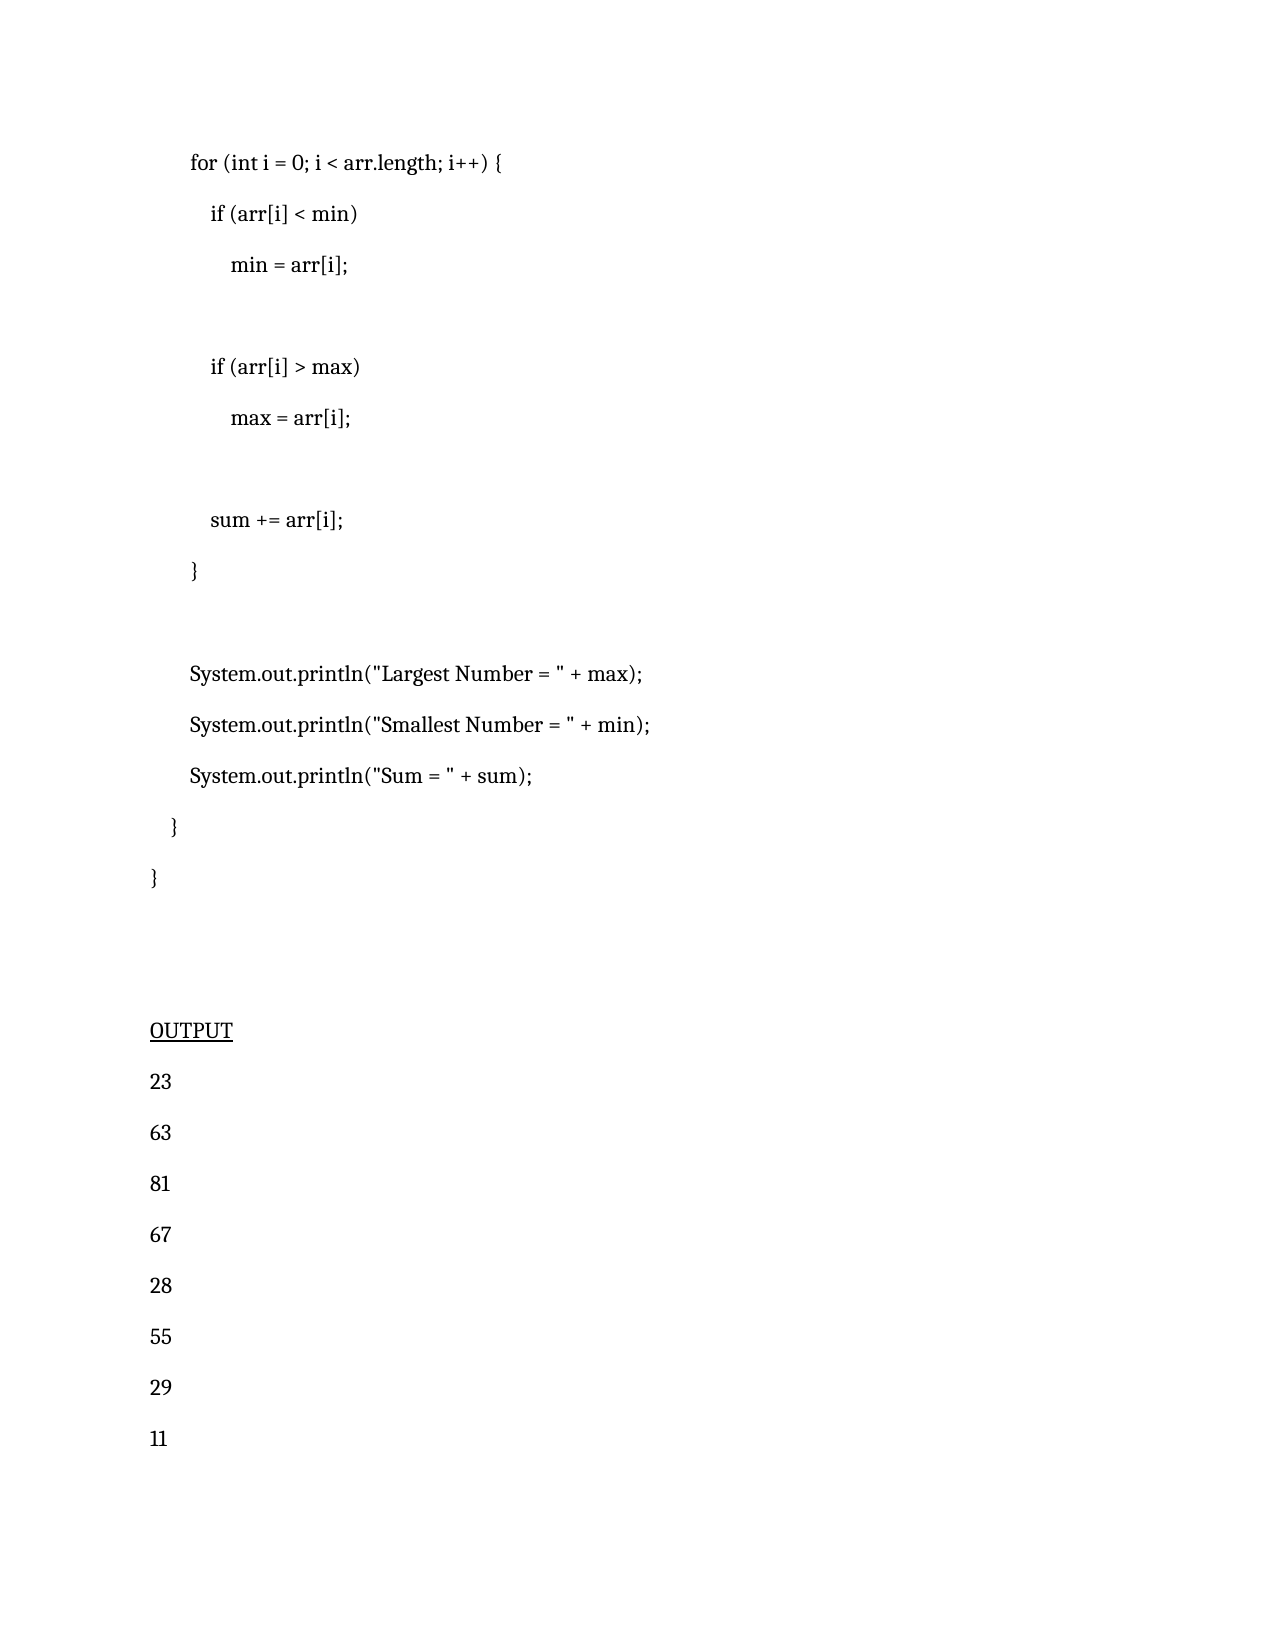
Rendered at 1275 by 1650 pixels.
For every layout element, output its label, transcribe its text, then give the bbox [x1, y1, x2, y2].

text } [150, 864, 1125, 891]
text min = arr[i]; [150, 252, 1125, 278]
text sum += arr[i]; [150, 507, 1125, 534]
text 28 [150, 1273, 1125, 1299]
text 63 [150, 1120, 1125, 1146]
text for (int i = 0; i < arr.length; i++) { [150, 150, 1125, 176]
text System.out.println("Largest Number = " + max); [150, 660, 1125, 687]
text 67 [150, 1222, 1125, 1248]
text 55 [150, 1324, 1125, 1350]
text System.out.println("Smallest Number = " + min); [150, 711, 1125, 738]
text 11 [150, 1426, 1125, 1452]
text } [150, 558, 1125, 585]
text if (arr[i] > max) [150, 354, 1125, 381]
text 81 [150, 1171, 1125, 1197]
text } [150, 813, 1125, 840]
text if (arr[i] < min) [150, 201, 1125, 227]
text max = arr[i]; [150, 405, 1125, 432]
text System.out.println("Sum = " + sum); [150, 762, 1125, 789]
text 29 [150, 1375, 1125, 1401]
text OUTPUT [150, 1018, 1125, 1044]
text 23 [150, 1069, 1125, 1095]
